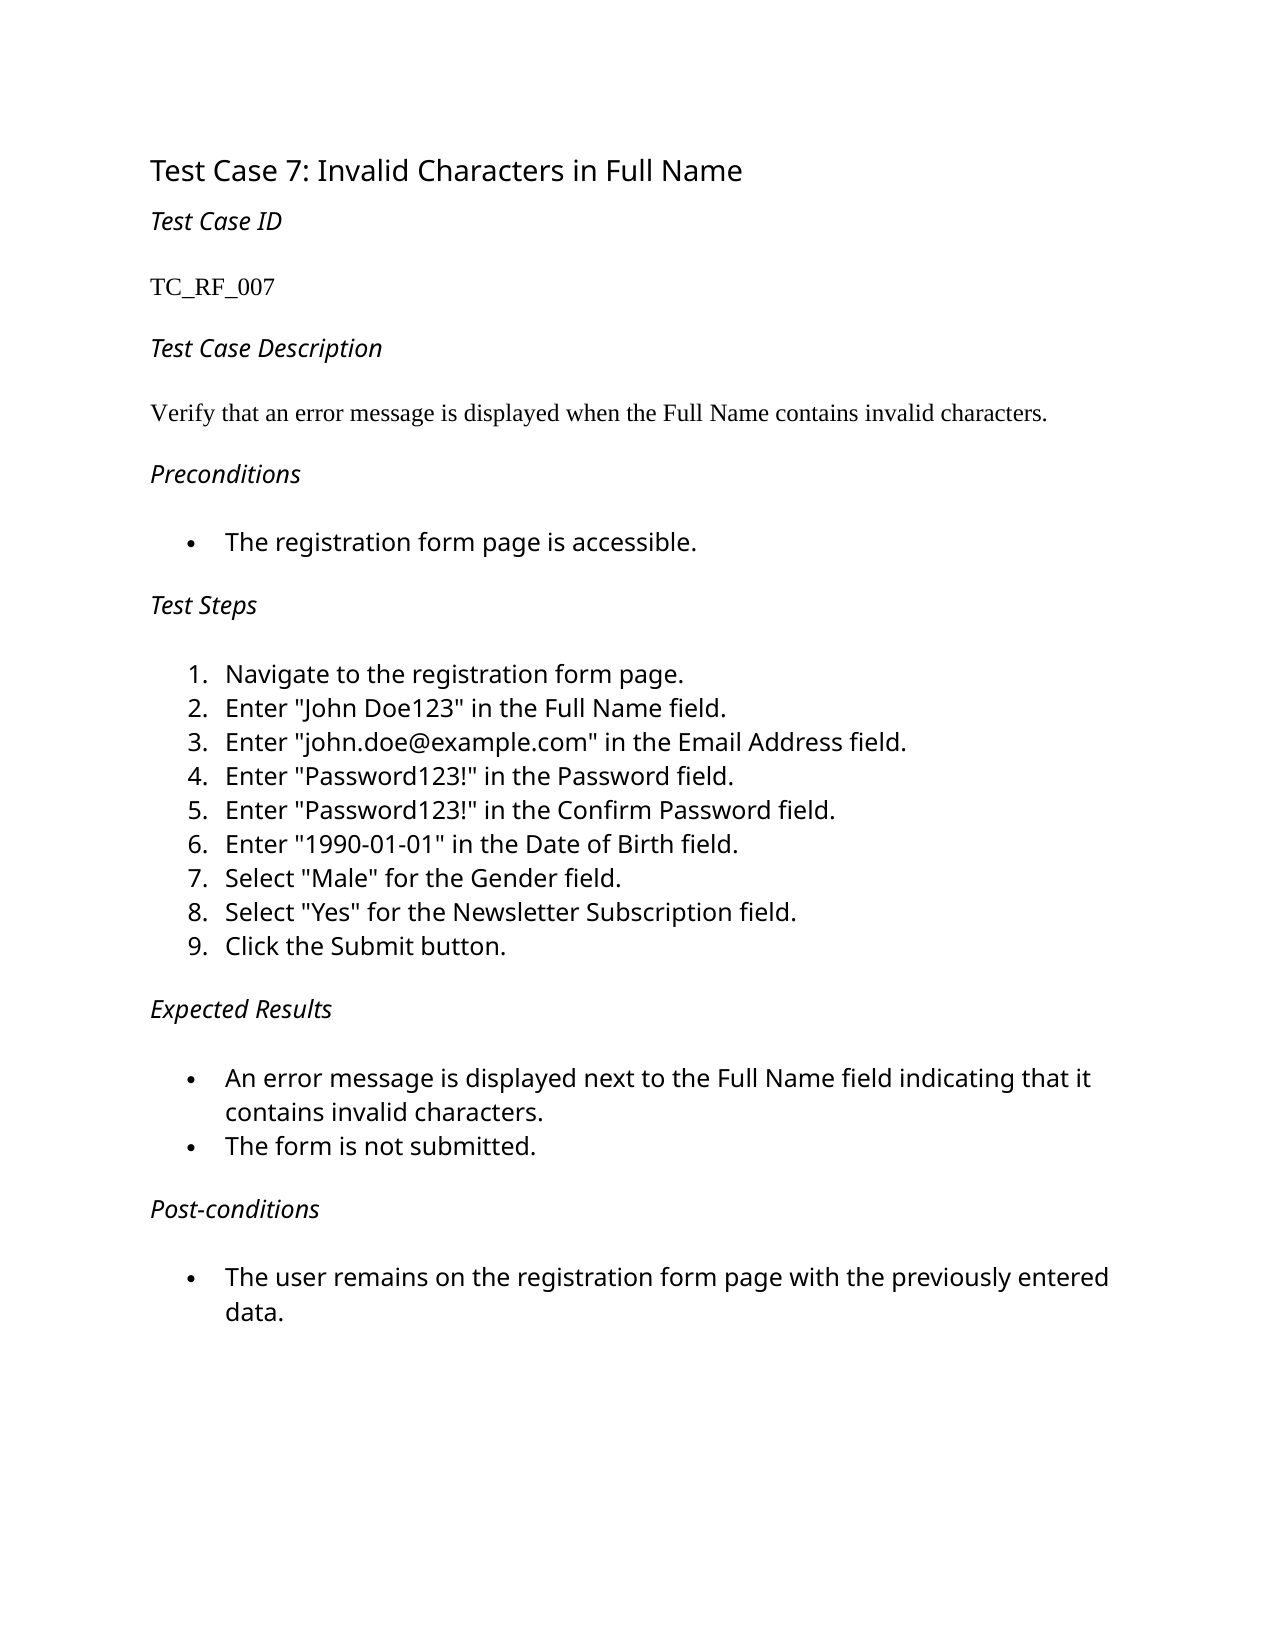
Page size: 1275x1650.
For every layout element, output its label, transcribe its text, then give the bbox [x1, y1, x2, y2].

subtitle Test Case Description [150, 330, 1125, 364]
list Enter "john.doe@example.com" in the Email Address field. [187, 724, 1125, 758]
list Click the Submit button. [187, 929, 1125, 963]
text TC_RF_007 [150, 272, 1125, 301]
list Navigate to the registration form page. [187, 656, 1125, 690]
list Enter "Password123!" in the Confirm Password field. [187, 793, 1125, 827]
subtitle Expected Results [150, 992, 1125, 1026]
subtitle Preconditions [150, 456, 1125, 491]
text Verify that an error message is displayed when the Full Name contains invalid characters. [150, 398, 1125, 427]
list The user remains on the registration form page with the previously entered data. [187, 1260, 1125, 1328]
subtitle Test Case ID [150, 204, 1125, 238]
list Select "Yes" for the Newsletter Subscription field. [187, 895, 1125, 929]
list Select "Male" for the Gender field. [187, 861, 1125, 895]
list Enter "Password123!" in the Password field. [187, 758, 1125, 793]
list An error message is displayed next to the Full Name field indicating that it contains invalid characters. [187, 1060, 1125, 1128]
subtitle Test Steps [150, 588, 1125, 622]
subtitle Post-conditions [150, 1192, 1125, 1226]
list Enter "John Doe123" in the Full Name field. [187, 690, 1125, 724]
list The form is not submitted. [187, 1128, 1125, 1163]
list The registration form page is accessible. [187, 525, 1125, 559]
subtitle Test Case 7: Invalid Characters in Full Name [150, 150, 1125, 190]
list Enter "1990-01-01" in the Date of Birth field. [187, 827, 1125, 861]
